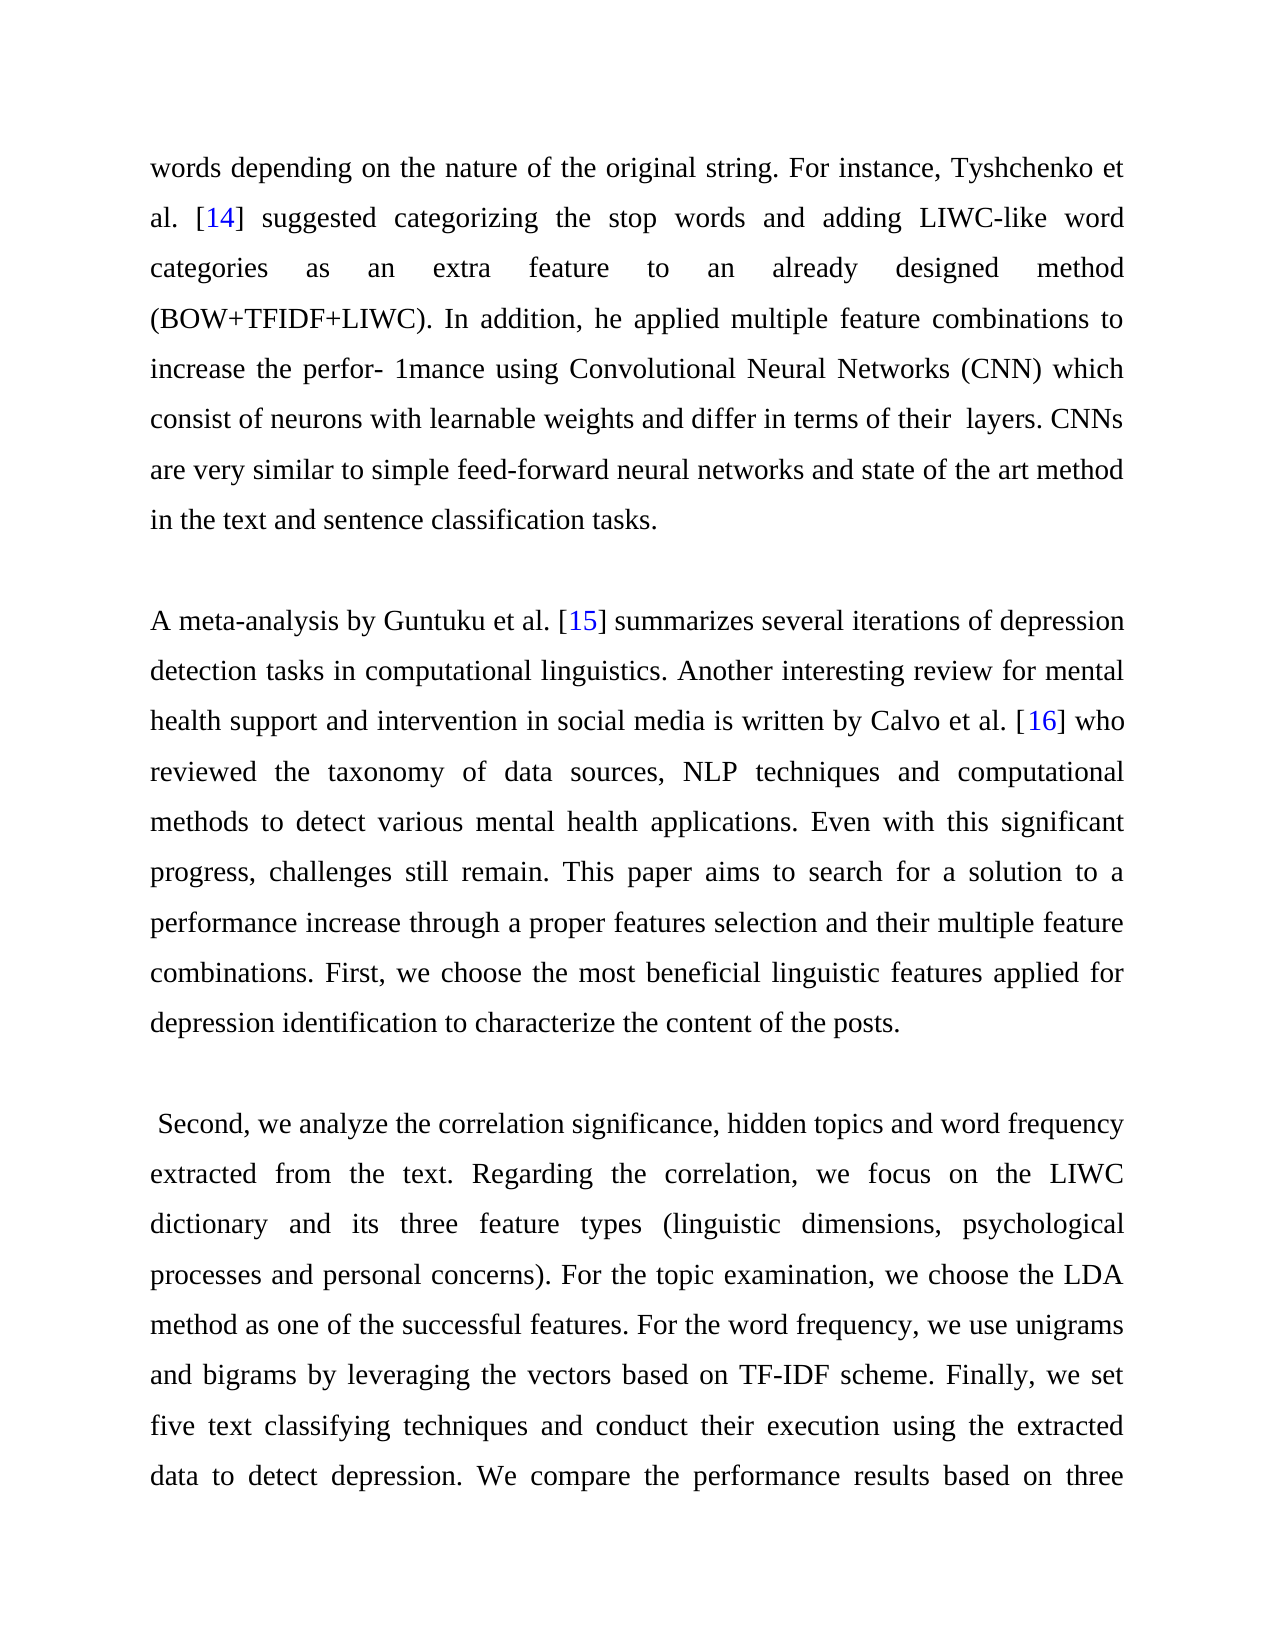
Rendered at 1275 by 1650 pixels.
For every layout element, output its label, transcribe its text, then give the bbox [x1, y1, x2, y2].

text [150, 150, 1125, 536]
text A meta-analysis by Guntuku et al. [15] summarizes several iterations of depression detection tasks in computational linguistics. Another interesting review for mental health support and intervention in social media is written by Calvo et al. [16] who reviewed the taxonomy of data sources, NLP techniques and computational methods to detect various mental health applications. Even with this significant progress, challenges still remain. This paper aims to search for a solution to a performance increase through a proper features selection and their multiple feature combinations. First, we choose the most beneficial linguistic features applied for depression identification to characterize the content of the posts. [150, 603, 1125, 1039]
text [150, 1106, 1125, 1492]
